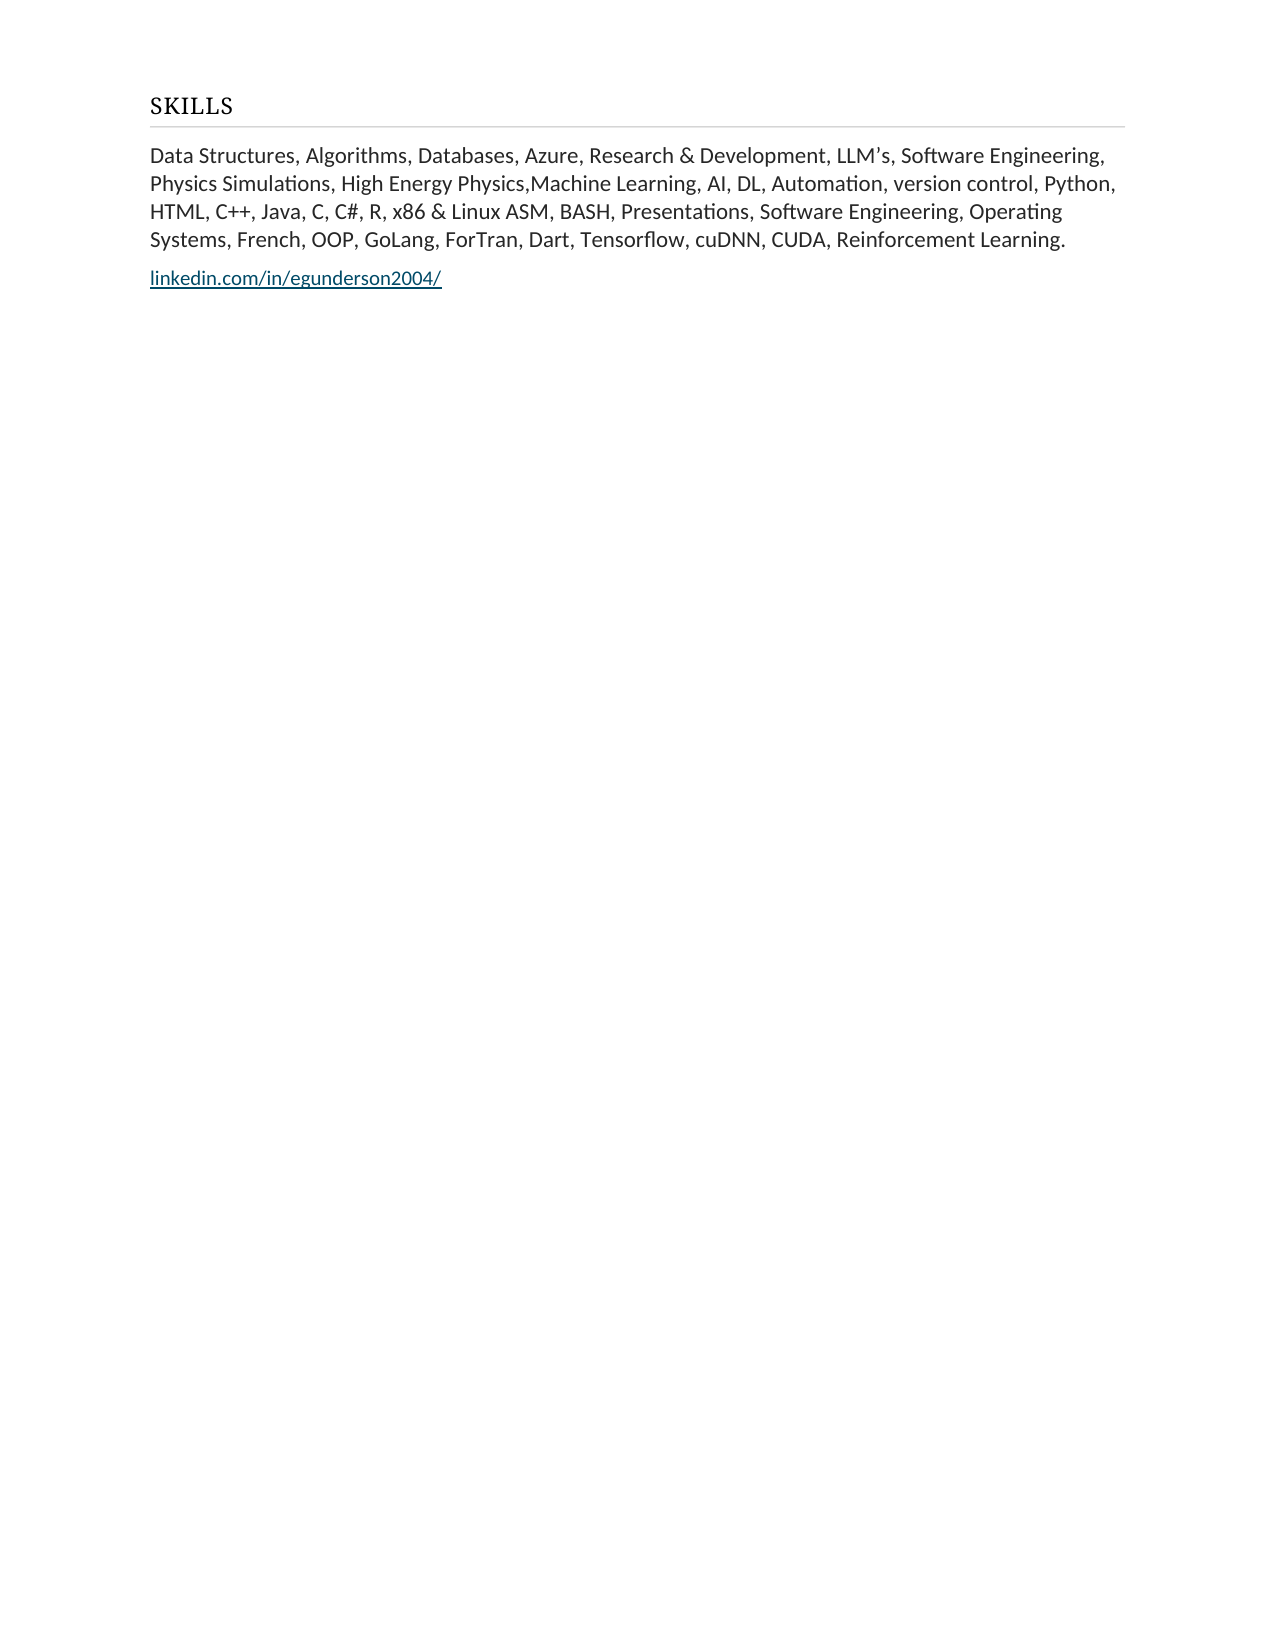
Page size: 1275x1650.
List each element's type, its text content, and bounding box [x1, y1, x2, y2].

subtitle skills [150, 90, 1125, 121]
text Data Structures, Algorithms, Databases, Azure, Research & Development, LLM’s, Software Engineering, Physics Simulations, High Energy Physics,Machine Learning, AI, DL, Automation, version control, Python, HTML, C++, Java, C, C#, R, x86 & Linux ASM, BASH, Presentations, Software Engineering, Operating Systems, French, OOP, GoLang, ForTran, Dart, Tensorflow, cuDNN, CUDA, Reinforcement Learning. [150, 141, 1125, 253]
text linkedin.com/in/egunderson2004/ [150, 266, 1125, 291]
